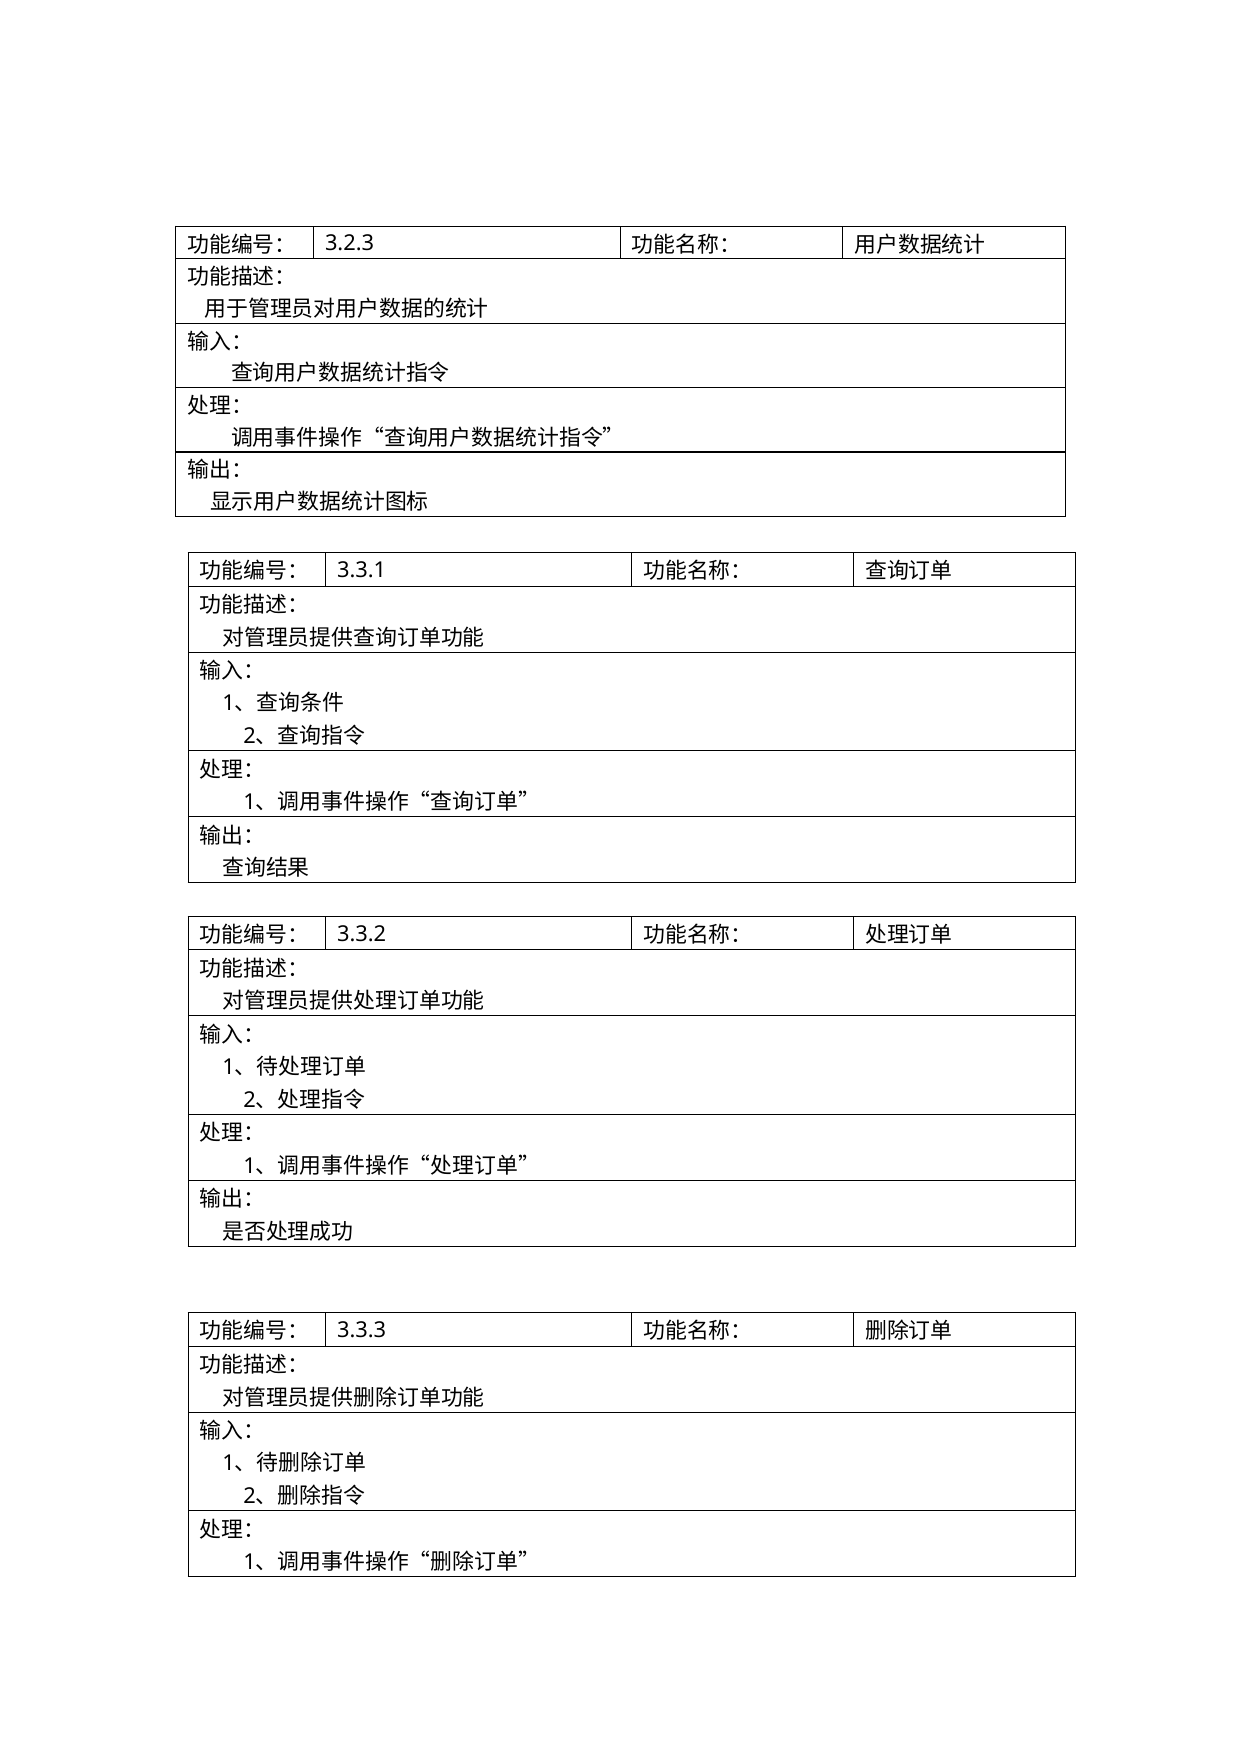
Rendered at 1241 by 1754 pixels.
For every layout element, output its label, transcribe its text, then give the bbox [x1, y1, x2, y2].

table_header 3.3.2 [326, 917, 631, 949]
table_cell 功能描述： 对管理员提供删除订单功能 [189, 1347, 1075, 1412]
table_cell 输入： 1、待处理订单 2、处理指令 [189, 1016, 1075, 1114]
table_header 功能编号： [176, 227, 313, 258]
table_header 3.3.1 [326, 553, 631, 586]
table_header 用户数据统计 [843, 227, 1065, 258]
table_cell 功能描述： 用于管理员对用户数据的统计 [176, 259, 1065, 323]
table_header 删除订单 [854, 1313, 1075, 1346]
table_cell 处理： 调用事件操作“查询用户数据统计指令” [176, 388, 1065, 451]
table_header 3.3.3 [326, 1313, 631, 1346]
table_cell 输入： 1、待删除订单 2、删除指令 [189, 1413, 1075, 1510]
table_header 功能名称： [621, 227, 842, 258]
table_cell 处理： 1、调用事件操作“删除订单” [189, 1511, 1075, 1576]
table_header 功能编号： [189, 553, 325, 586]
table_cell 功能描述： 对管理员提供查询订单功能 [189, 587, 1075, 652]
table_cell 输入： 查询用户数据统计指令 [176, 324, 1065, 387]
table_header 功能名称： [632, 1313, 853, 1346]
table_header 功能编号： [189, 1313, 325, 1346]
table_cell 输出： 显示用户数据统计图标 [176, 453, 1065, 516]
table_header 功能名称： [632, 917, 853, 949]
table_cell 输出： 查询结果 [189, 817, 1075, 882]
table_cell 处理： 1、调用事件操作“处理订单” [189, 1115, 1075, 1180]
table_header 处理订单 [854, 917, 1075, 949]
table_header 功能编号： [189, 917, 325, 949]
table_header 功能名称： [632, 553, 853, 586]
table_cell 处理： 1、调用事件操作“查询订单” [189, 751, 1075, 816]
table_cell 功能描述： 对管理员提供处理订单功能 [189, 950, 1075, 1015]
table_cell 输出： 是否处理成功 [189, 1181, 1075, 1246]
table_cell 输入： 1、查询条件 2、查询指令 [189, 653, 1075, 750]
table_header 查询订单 [854, 553, 1075, 586]
table_header 3.2.3 [314, 227, 620, 258]
